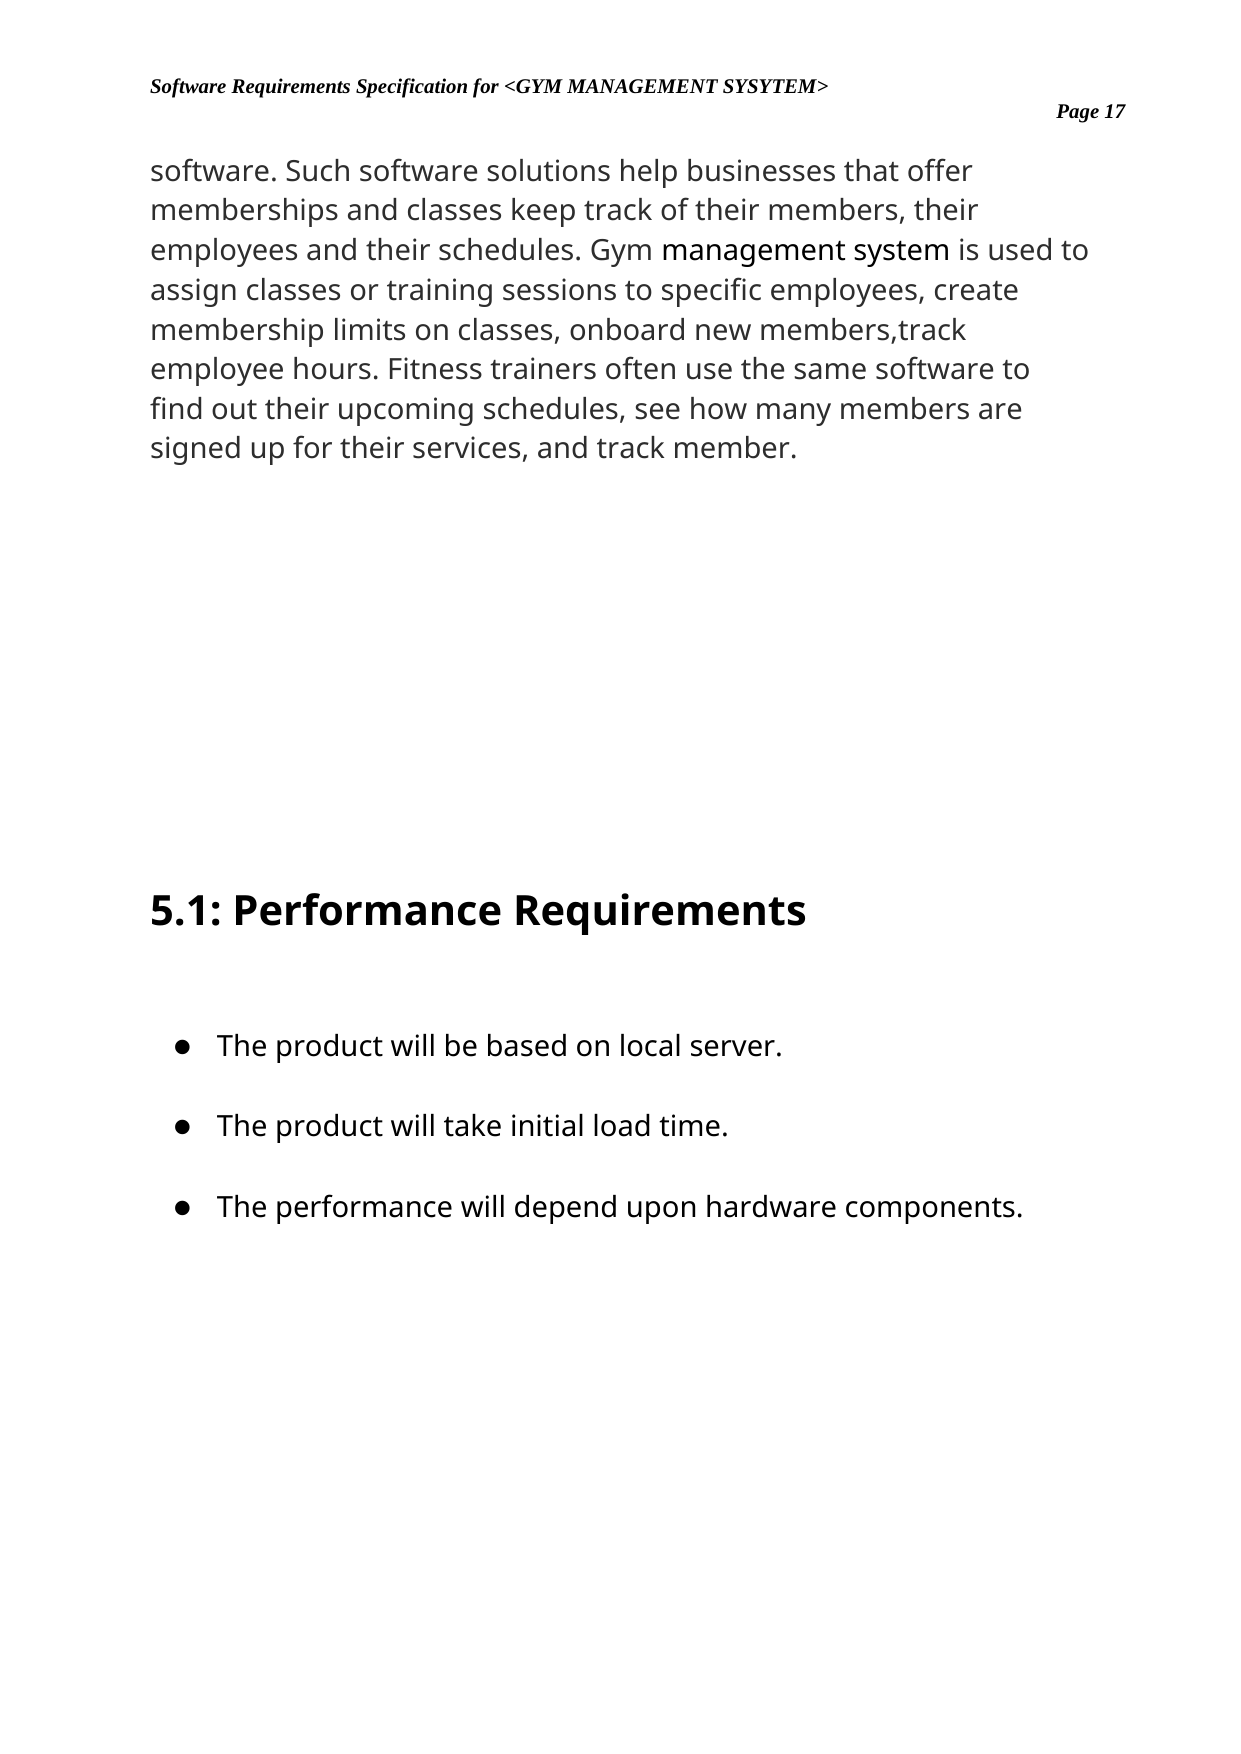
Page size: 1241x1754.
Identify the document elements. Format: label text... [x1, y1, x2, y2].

list The product will be based on local server. [173, 1025, 1090, 1065]
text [150, 150, 1090, 467]
list The performance will depend upon hardware components. [173, 1186, 1090, 1226]
subtitle 5.1: Performance Requirements [150, 881, 1090, 938]
list The product will take initial load time. [173, 1106, 1090, 1145]
